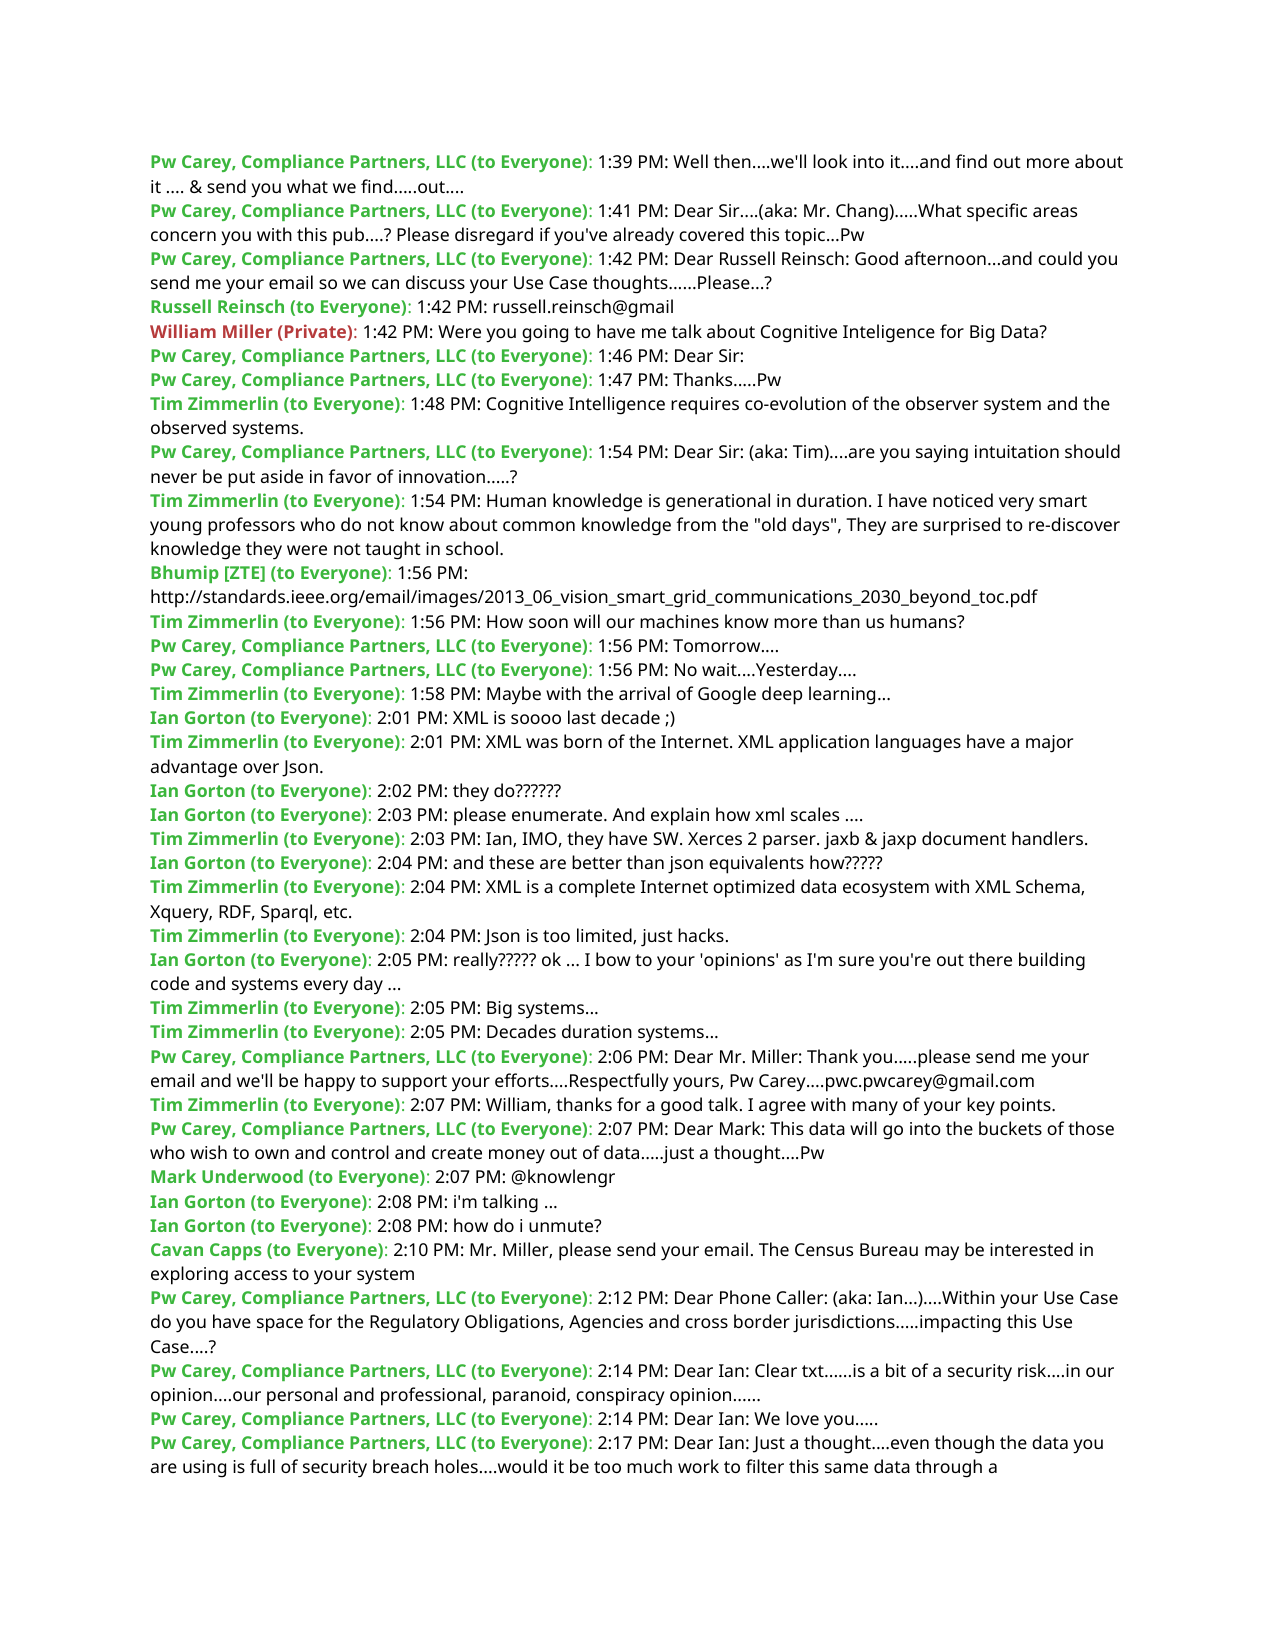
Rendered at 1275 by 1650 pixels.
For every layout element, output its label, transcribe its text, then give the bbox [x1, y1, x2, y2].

text Tim Zimmerlin (to Everyone): 2:03 PM: Ian, IMO, they have SW. Xerces 2 parser. jaxb & jaxp document handlers. [150, 827, 1125, 851]
text Pw Carey, Compliance Partners, LLC (to Everyone): 1:56 PM: No wait....Yesterday.... [150, 657, 1125, 682]
text Pw Carey, Compliance Partners, LLC (to Everyone): 1:42 PM: Dear Russell Reinsch: Good afternoon...and could you send me your email so we can discuss your Use Case thoughts......Please...? [150, 247, 1125, 295]
text Russell Reinsch (to Everyone): 1:42 PM: russell.reinsch@gmail [150, 295, 1125, 319]
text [150, 1431, 1125, 1479]
text Bhumip [ZTE] (to Everyone): 1:56 PM: http://standards.ieee.org/email/images/2013_06_vision_smart_grid_communications_2030_beyond_toc.pdf [150, 561, 1125, 609]
text William Miller (Private): 1:42 PM: Were you going to have me talk about Cognitive Inteligence for Big Data? [150, 319, 1125, 343]
text Pw Carey, Compliance Partners, LLC (to Everyone): 1:39 PM: Well then....we'll look into it....and find out more about it .... & send you what we find.....out.... [150, 150, 1125, 198]
text Ian Gorton (to Everyone): 2:08 PM: how do i unmute? [150, 1213, 1125, 1237]
text Tim Zimmerlin (to Everyone): 2:04 PM: XML is a complete Internet optimized data ecosystem with XML Schema, Xquery, RDF, Sparql, etc. [150, 875, 1125, 923]
text Ian Gorton (to Everyone): 2:03 PM: please enumerate. And explain how xml scales .... [150, 802, 1125, 827]
text Pw Carey, Compliance Partners, LLC (to Everyone): 1:41 PM: Dear Sir....(aka: Mr. Chang).....What specific areas concern you with this pub....? Please disregard if you've already covered this topic...Pw [150, 198, 1125, 247]
text Tim Zimmerlin (to Everyone): 2:01 PM: XML was born of the Internet. XML application languages have a major advantage over Json. [150, 730, 1125, 778]
text Tim Zimmerlin (to Everyone): 2:05 PM: Decades duration systems... [150, 1020, 1125, 1044]
text Pw Carey, Compliance Partners, LLC (to Everyone): 2:14 PM: Dear Ian: Clear txt......is a bit of a security risk....in our opinion....our personal and professional, paranoid, conspiracy opinion...... [150, 1358, 1125, 1407]
text Tim Zimmerlin (to Everyone): 1:54 PM: Human knowledge is generational in duration. I have noticed very smart young professors who do not know about common knowledge from the "old days", They are surprised to re-discover knowledge they were not taught in school. [150, 488, 1125, 561]
text Tim Zimmerlin (to Everyone): 1:48 PM: Cognitive Intelligence requires co-evolution of the observer system and the observed systems. [150, 392, 1125, 440]
text Pw Carey, Compliance Partners, LLC (to Everyone): 2:14 PM: Dear Ian: We love you..... [150, 1407, 1125, 1431]
text Tim Zimmerlin (to Everyone): 1:56 PM: How soon will our machines know more than us humans? [150, 609, 1125, 633]
text Ian Gorton (to Everyone): 2:04 PM: and these are better than json equivalents how????? [150, 851, 1125, 875]
text Ian Gorton (to Everyone): 2:02 PM: they do?????? [150, 778, 1125, 802]
text Cavan Capps (to Everyone): 2:10 PM: Mr. Miller, please send your email. The Census Bureau may be interested in exploring access to your system [150, 1237, 1125, 1286]
text Tim Zimmerlin (to Everyone): 2:04 PM: Json is too limited, just hacks. [150, 923, 1125, 947]
text Tim Zimmerlin (to Everyone): 2:07 PM: William, thanks for a good talk. I agree with many of your key points. [150, 1092, 1125, 1117]
text Ian Gorton (to Everyone): 2:01 PM: XML is soooo last decade ;) [150, 706, 1125, 730]
text Pw Carey, Compliance Partners, LLC (to Everyone): 1:56 PM: Tomorrow.... [150, 633, 1125, 657]
text Tim Zimmerlin (to Everyone): 1:58 PM: Maybe with the arrival of Google deep learning... [150, 682, 1125, 706]
text Pw Carey, Compliance Partners, LLC (to Everyone): 1:47 PM: Thanks.....Pw [150, 367, 1125, 392]
text Pw Carey, Compliance Partners, LLC (to Everyone): 1:54 PM: Dear Sir: (aka: Tim)....are you saying intuitation should never be put aside in favor of innovation.....? [150, 440, 1125, 488]
text Tim Zimmerlin (to Everyone): 2:05 PM: Big systems... [150, 996, 1125, 1020]
text Ian Gorton (to Everyone): 2:08 PM: i'm talking ... [150, 1189, 1125, 1213]
text Mark Underwood (to Everyone): 2:07 PM: @knowlengr [150, 1165, 1125, 1189]
text Pw Carey, Compliance Partners, LLC (to Everyone): 1:46 PM: Dear Sir: [150, 343, 1125, 367]
text Ian Gorton (to Everyone): 2:05 PM: really????? ok ... I bow to your 'opinions' as I'm sure you're out there building code and systems every day ... [150, 947, 1125, 996]
text Pw Carey, Compliance Partners, LLC (to Everyone): 2:12 PM: Dear Phone Caller: (aka: Ian...)....Within your Use Case do you have space for the Regulatory Obligations, Agencies and cross border jurisdictions.....impacting this Use Case....? [150, 1286, 1125, 1358]
text Pw Carey, Compliance Partners, LLC (to Everyone): 2:07 PM: Dear Mark: This data will go into the buckets of those who wish to own and control and create money out of data.....just a thought....Pw [150, 1117, 1125, 1165]
text Pw Carey, Compliance Partners, LLC (to Everyone): 2:06 PM: Dear Mr. Miller: Thank you.....please send me your email and we'll be happy to support your efforts....Respectfully yours, Pw Carey....pwc.pwcarey@gmail.com [150, 1044, 1125, 1092]
